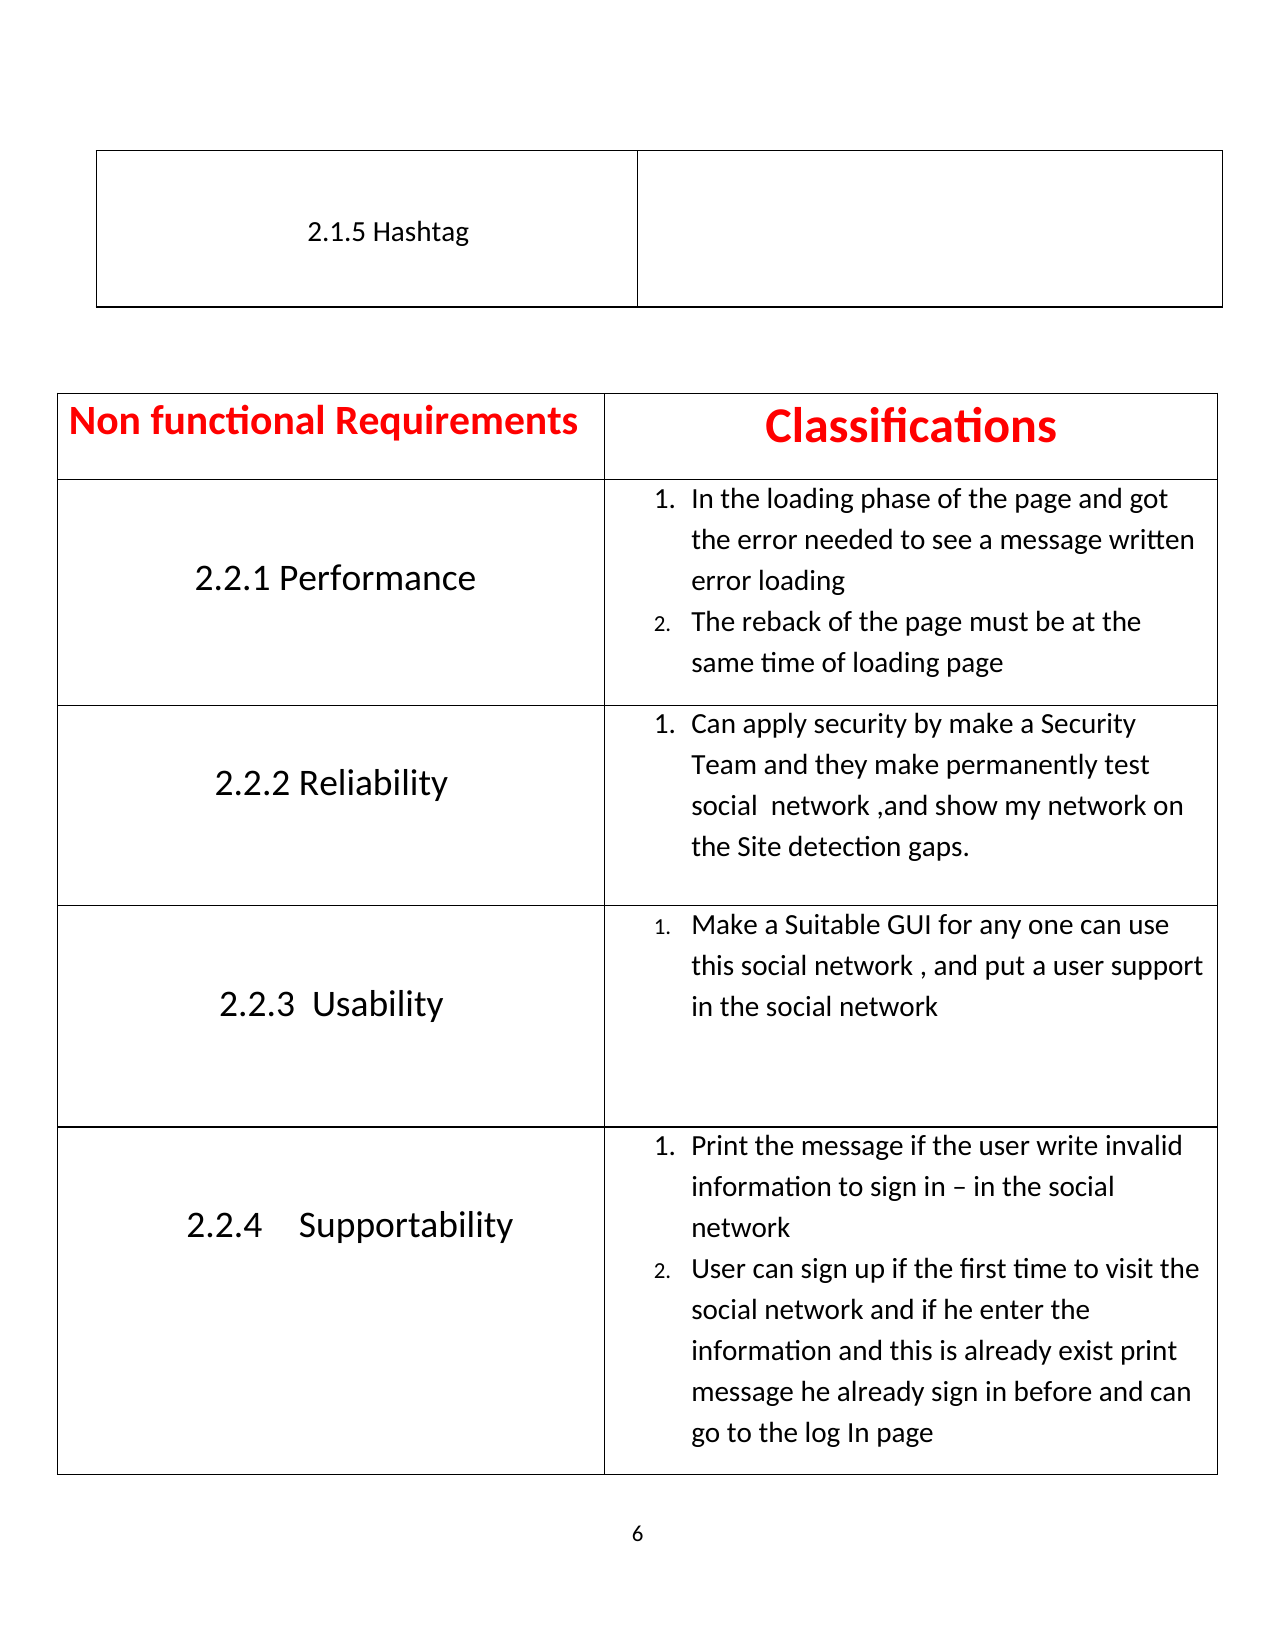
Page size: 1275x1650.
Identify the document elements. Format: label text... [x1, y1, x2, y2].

table_cell 2.1.5 Hashtag [97, 151, 637, 306]
table_cell Make a Suitable GUI for any one can use this social network , and put a user support in the social network [605, 906, 1217, 1126]
table_header Classifications [605, 394, 1217, 479]
table_cell 2.2.3 Usability [58, 906, 604, 1126]
table_cell 2.2.2 Reliability [58, 706, 604, 905]
table_cell 2.2.1 Performance [58, 480, 604, 704]
table_cell Supportability [58, 1128, 604, 1474]
table_cell [638, 151, 1222, 306]
table_cell In the loading phase of the page and got the error needed to see a message written error loading The reback of the page must be at the same time of loading page [605, 480, 1217, 704]
table_header Non functional Requirements [58, 394, 604, 479]
table_cell Print the message if the user write invalid information to sign in – in the social network User can sign up if the first time to visit the social network and if he enter the information and this is already exist print message he already sign in before and can go to the log In page [605, 1128, 1217, 1474]
table_cell Can apply security by make a Security Team and they make permanently test social network ,and show my network on the Site detection gaps. [605, 706, 1217, 905]
